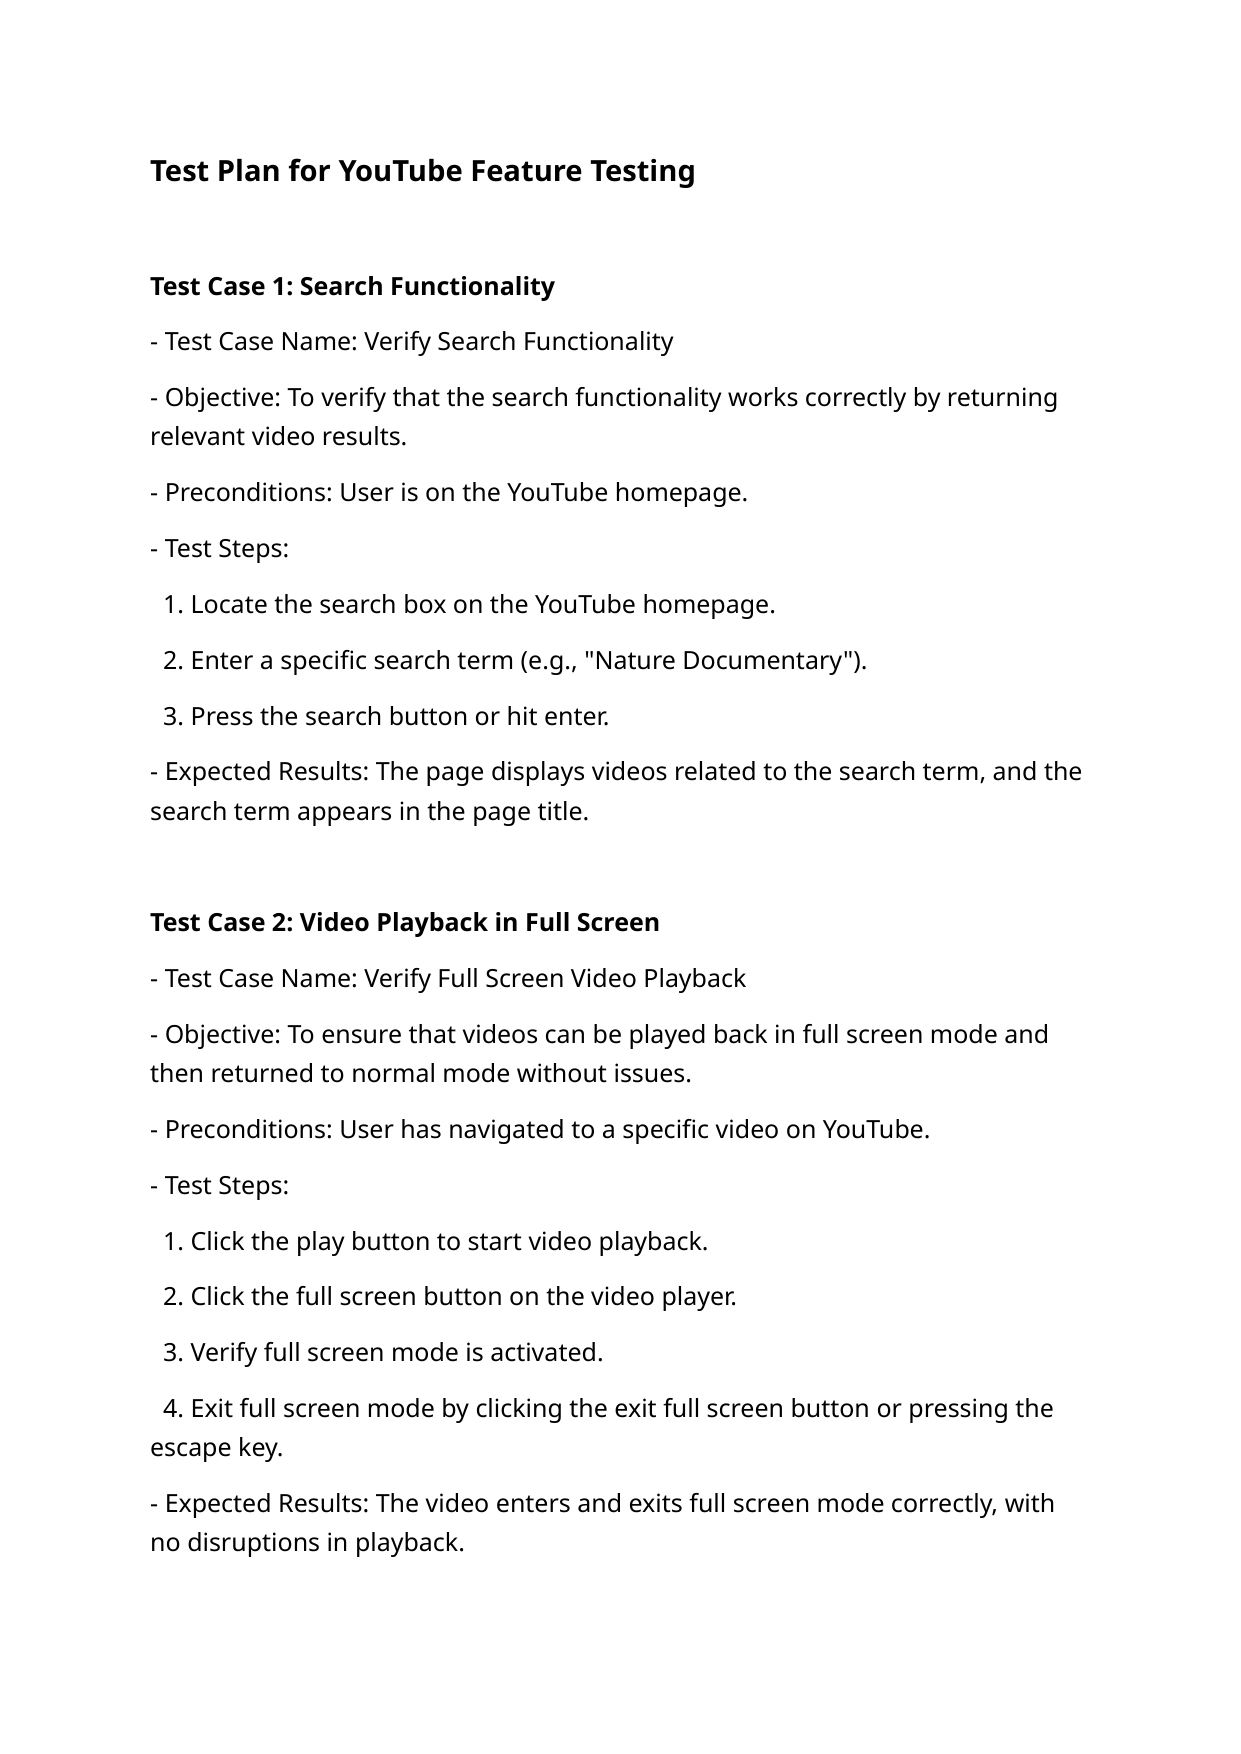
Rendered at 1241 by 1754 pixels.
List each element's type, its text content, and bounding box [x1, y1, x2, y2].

text 3. Verify full screen mode is activated. [150, 1335, 1090, 1369]
text 1. Click the play button to start video playback. [150, 1223, 1090, 1257]
text - Test Case Name: Verify Search Functionality [150, 324, 1090, 358]
text Test Case 2: Video Playback in Full Screen [150, 905, 1090, 939]
text 1. Locate the search box on the YouTube homepage. [150, 586, 1090, 621]
text 2. Enter a specific search term (e.g., "Nature Documentary"). [150, 642, 1090, 676]
text - Test Steps: [150, 1167, 1090, 1201]
text - Expected Results: The video enters and exits full screen mode correctly, with no disruptions in playback. [150, 1486, 1090, 1559]
text - Expected Results: The page displays videos related to the search term, and the search term appears in the page title. [150, 754, 1090, 827]
text 2. Click the full screen button on the video player. [150, 1279, 1090, 1313]
text - Preconditions: User is on the YouTube homepage. [150, 475, 1090, 509]
text - Test Steps: [150, 531, 1090, 565]
text Test Plan for YouTube Feature Testing [150, 150, 1090, 190]
text 4. Exit full screen mode by clicking the exit full screen button or pressing the escape key. [150, 1391, 1090, 1464]
text 3. Press the search button or hit enter. [150, 698, 1090, 732]
text - Objective: To ensure that videos can be played back in full screen mode and then returned to normal mode without issues. [150, 1016, 1090, 1090]
text - Preconditions: User has navigated to a specific video on YouTube. [150, 1111, 1090, 1146]
text - Test Case Name: Verify Full Screen Video Playback [150, 961, 1090, 995]
text Test Case 1: Search Functionality [150, 268, 1090, 302]
text - Objective: To verify that the search functionality works correctly by returning relevant video results. [150, 380, 1090, 453]
